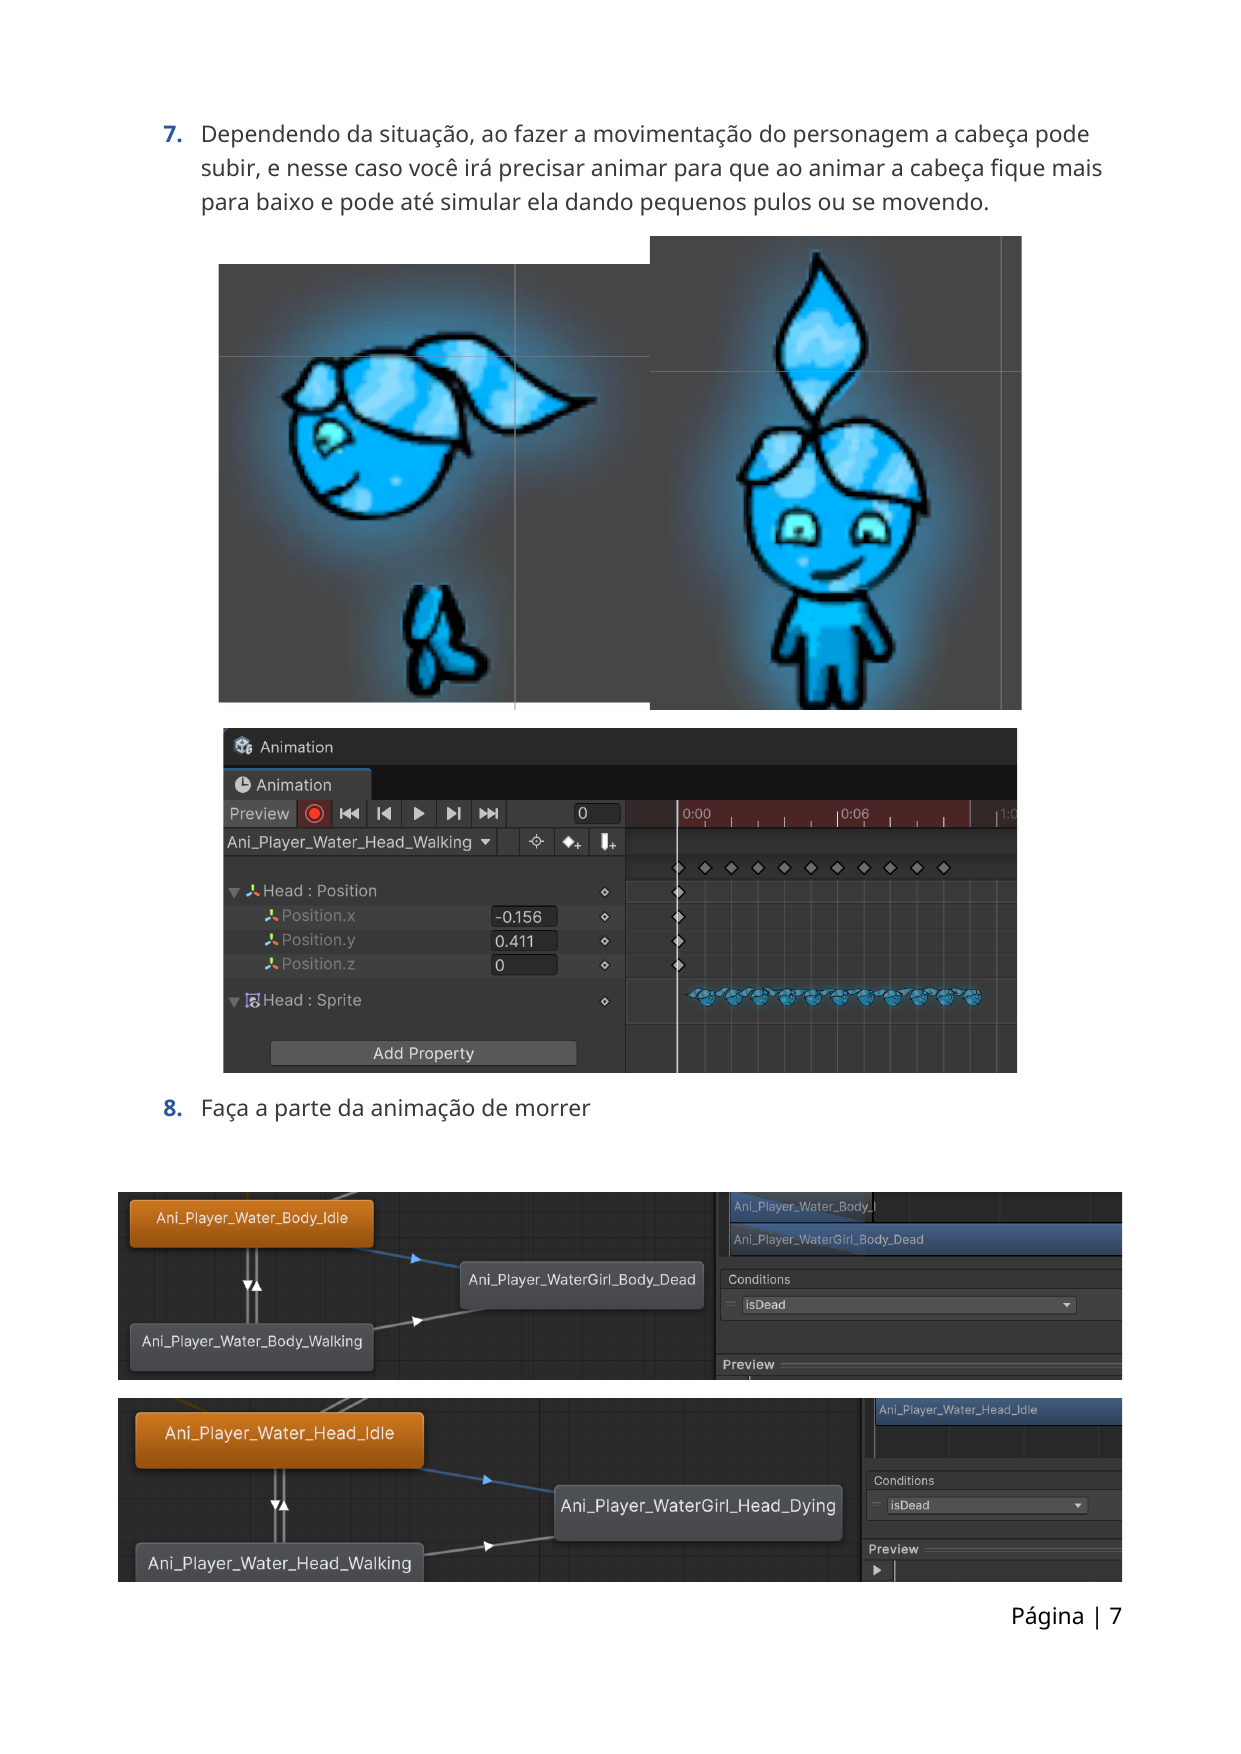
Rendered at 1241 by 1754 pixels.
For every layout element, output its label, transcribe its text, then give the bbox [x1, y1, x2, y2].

picture [223, 728, 1018, 1073]
list Dependendo da situação, ao fazer a movimentação do personagem a cabeça pode subir, e nesse caso você irá precisar animar para que ao animar a cabeça fique mais para baixo e pode até simular ela dando pequenos pulos ou se movendo. [163, 118, 1122, 217]
picture [118, 1398, 1123, 1582]
picture [218, 236, 1022, 710]
picture [118, 1192, 1123, 1380]
list Faça a parte da animação de morrer [163, 1092, 1122, 1123]
